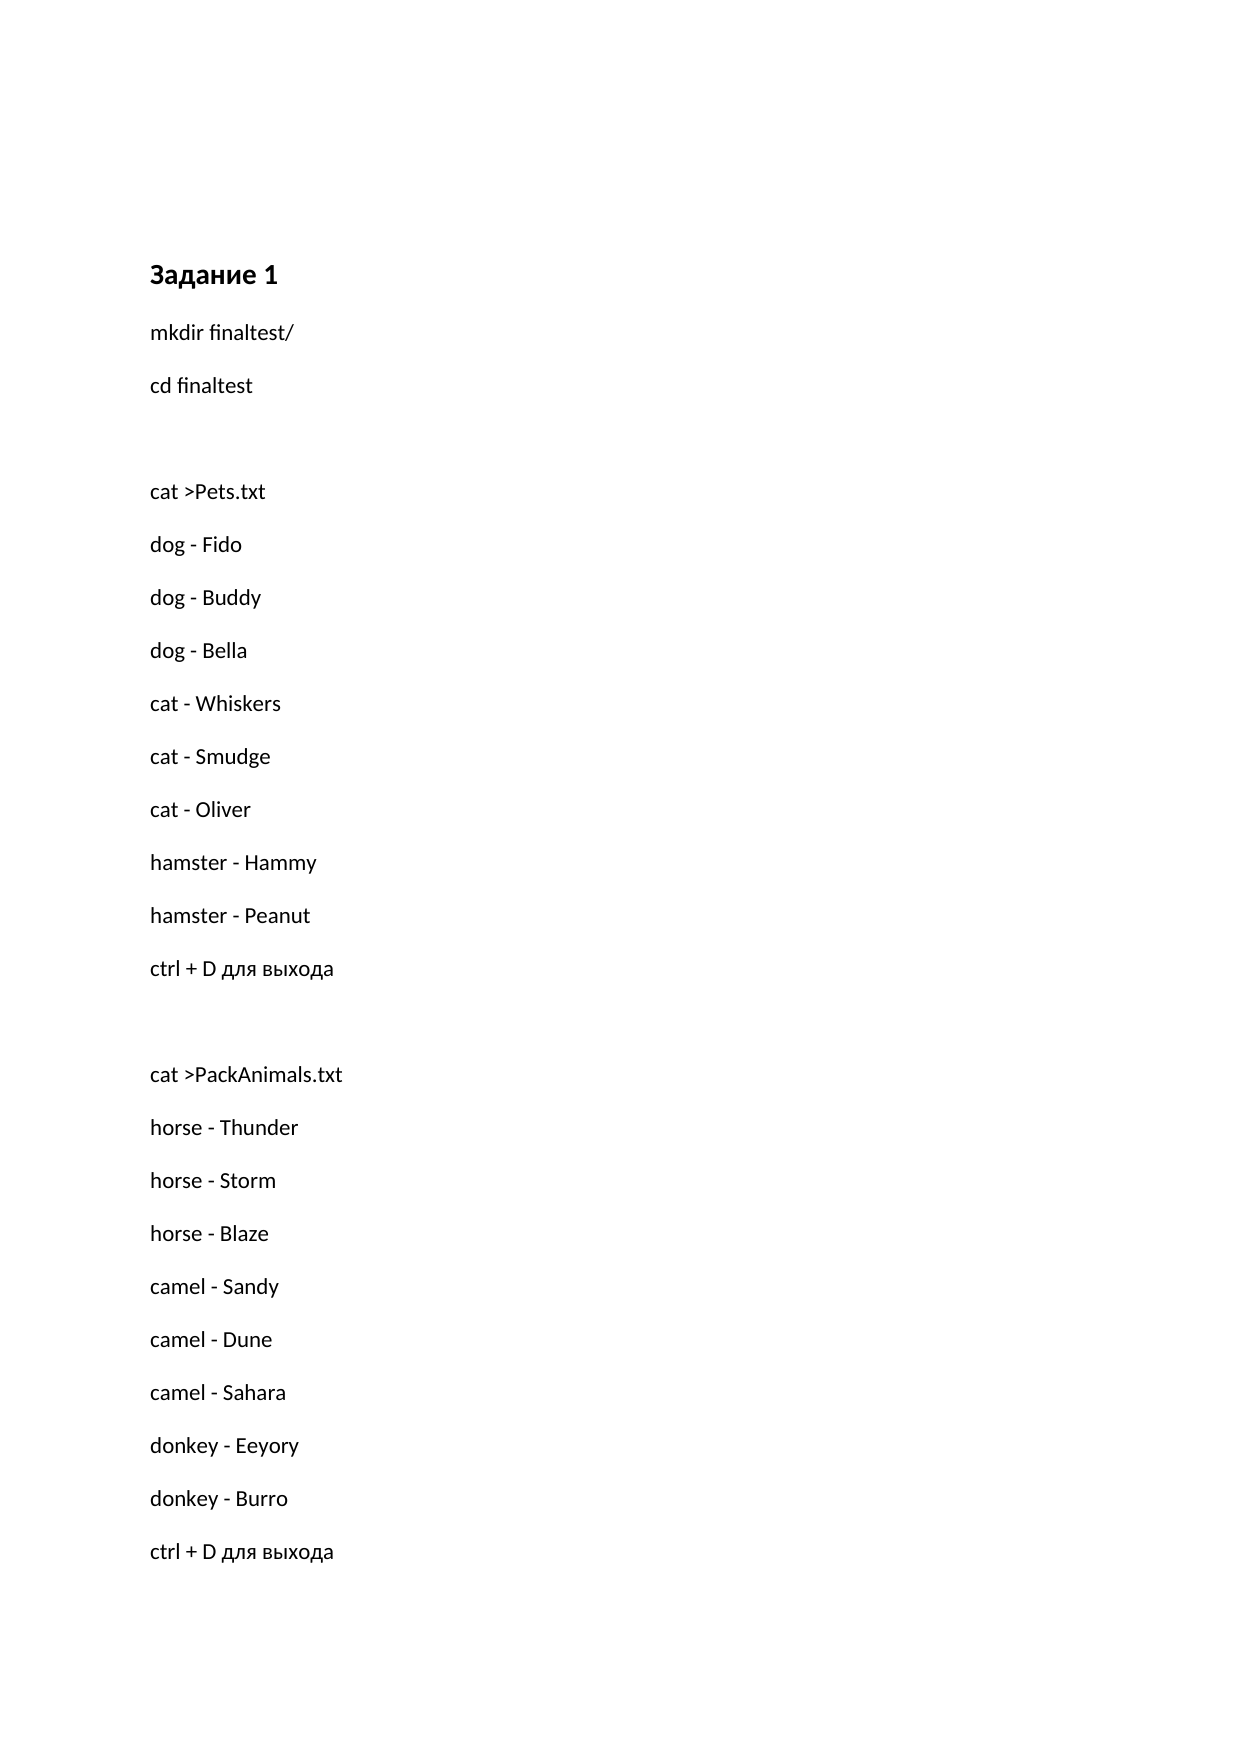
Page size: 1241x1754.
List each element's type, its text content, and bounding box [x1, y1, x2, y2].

text cat - Whiskers [150, 689, 1090, 717]
text hamster - Hammy [150, 848, 1090, 876]
text donkey - Burro [150, 1484, 1090, 1512]
text dog - Buddy [150, 583, 1090, 611]
text cat >PackAnimals.txt [150, 1060, 1090, 1088]
text mkdir finaltest/ [150, 318, 1090, 346]
text Задание 1 [150, 256, 1090, 292]
text cat >Pets.txt [150, 477, 1090, 505]
text ctrl + D для выхода [150, 1537, 1090, 1565]
text camel - Dune [150, 1325, 1090, 1353]
text cat - Oliver [150, 795, 1090, 823]
text camel - Sandy [150, 1272, 1090, 1300]
text horse - Storm [150, 1166, 1090, 1194]
text horse - Thunder [150, 1113, 1090, 1141]
text dog - Bella [150, 636, 1090, 664]
text horse - Blaze [150, 1219, 1090, 1247]
text cat - Smudge [150, 742, 1090, 770]
text hamster - Peanut [150, 901, 1090, 929]
text ctrl + D для выхода [150, 954, 1090, 982]
text dog - Fido [150, 530, 1090, 558]
text donkey - Eeyory [150, 1431, 1090, 1459]
text camel - Sahara [150, 1378, 1090, 1406]
text cd finaltest [150, 371, 1090, 399]
